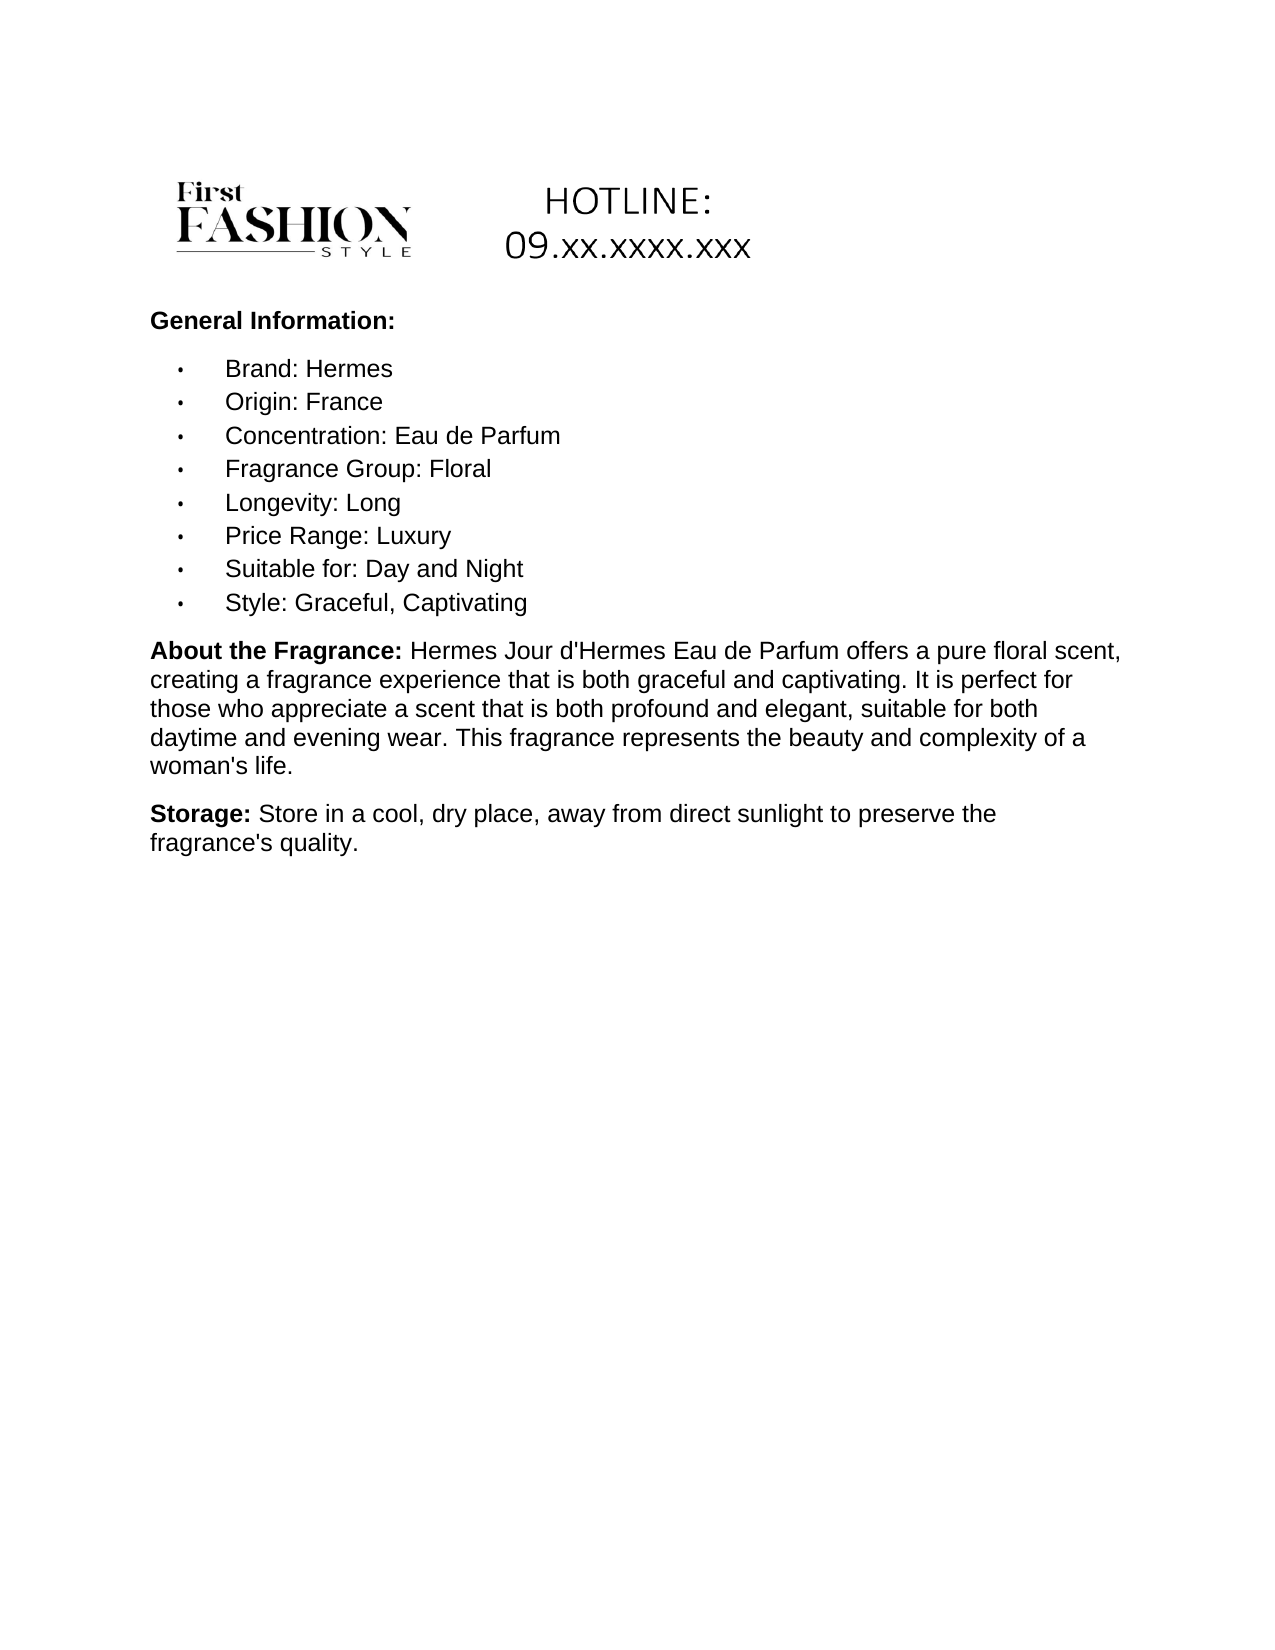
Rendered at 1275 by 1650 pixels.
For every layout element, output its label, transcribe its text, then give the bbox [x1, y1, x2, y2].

text Storage: Store in a cool, dry place, away from direct sunlight to preserve the fragrance's quality. [150, 799, 1125, 856]
text About the Fragrance: Hermes Jour d'Hermes Eau de Parfum offers a pure floral scent, creating a fragrance experience that is both graceful and captivating. It is perfect for those who appreciate a scent that is both profound and elegant, suitable for both daytime and evening wear. This fragrance represents the beauty and complexity of a woman's life. [150, 636, 1125, 780]
list Longevity: Long [175, 488, 1125, 517]
list Fragrance Group: Floral [175, 454, 1125, 484]
list Concentration: Eau de Parfum [175, 421, 1125, 450]
list Origin: France [175, 387, 1125, 417]
list Suitable for: Day and Night [175, 554, 1125, 584]
text General Information: [150, 306, 1125, 335]
list Brand: Hermes [175, 354, 1125, 383]
list Price Range: Luxury [175, 521, 1125, 551]
list Style: Graceful, Captivating [175, 588, 1125, 618]
picture [150, 150, 810, 288]
